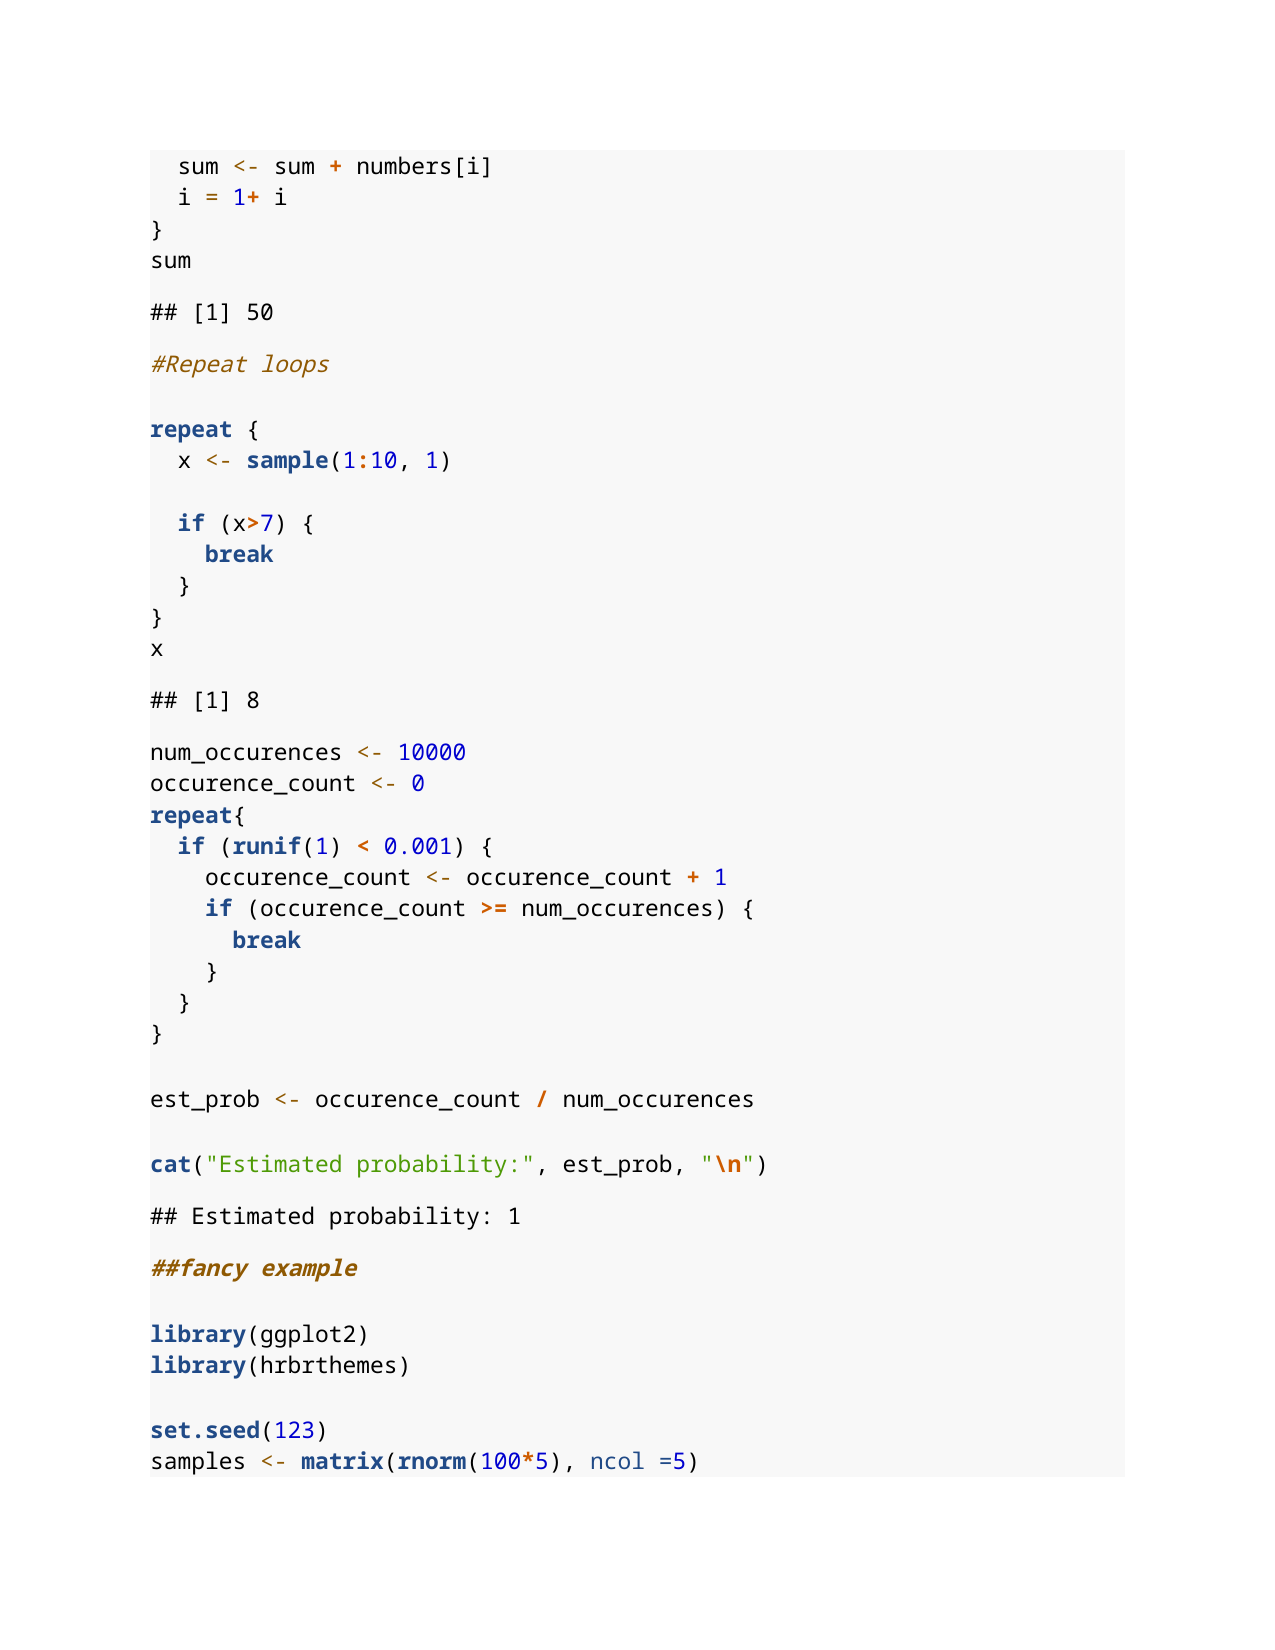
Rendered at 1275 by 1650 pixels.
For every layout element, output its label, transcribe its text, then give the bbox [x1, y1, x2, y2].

text ## [1] 50 [150, 296, 1125, 327]
text ## [1] 8 [150, 684, 1125, 715]
text #Repeat loops repeat { x <- sample(1:10, 1) if (x>7) { break } } x [150, 348, 1125, 663]
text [150, 150, 1125, 275]
text ## Estimated probability: 1 [150, 1200, 1125, 1231]
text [150, 1252, 1125, 1477]
text num_occurences <- 10000 occurence_count <- 0 repeat{ if (runif(1) < 0.001) { occurence_count <- occurence_count + 1 if (occurence_count >= num_occurences) { break } } } est_prob <- occurence_count / num_occurences cat("Estimated probability:", est_prob, "\n") [150, 736, 1125, 1179]
